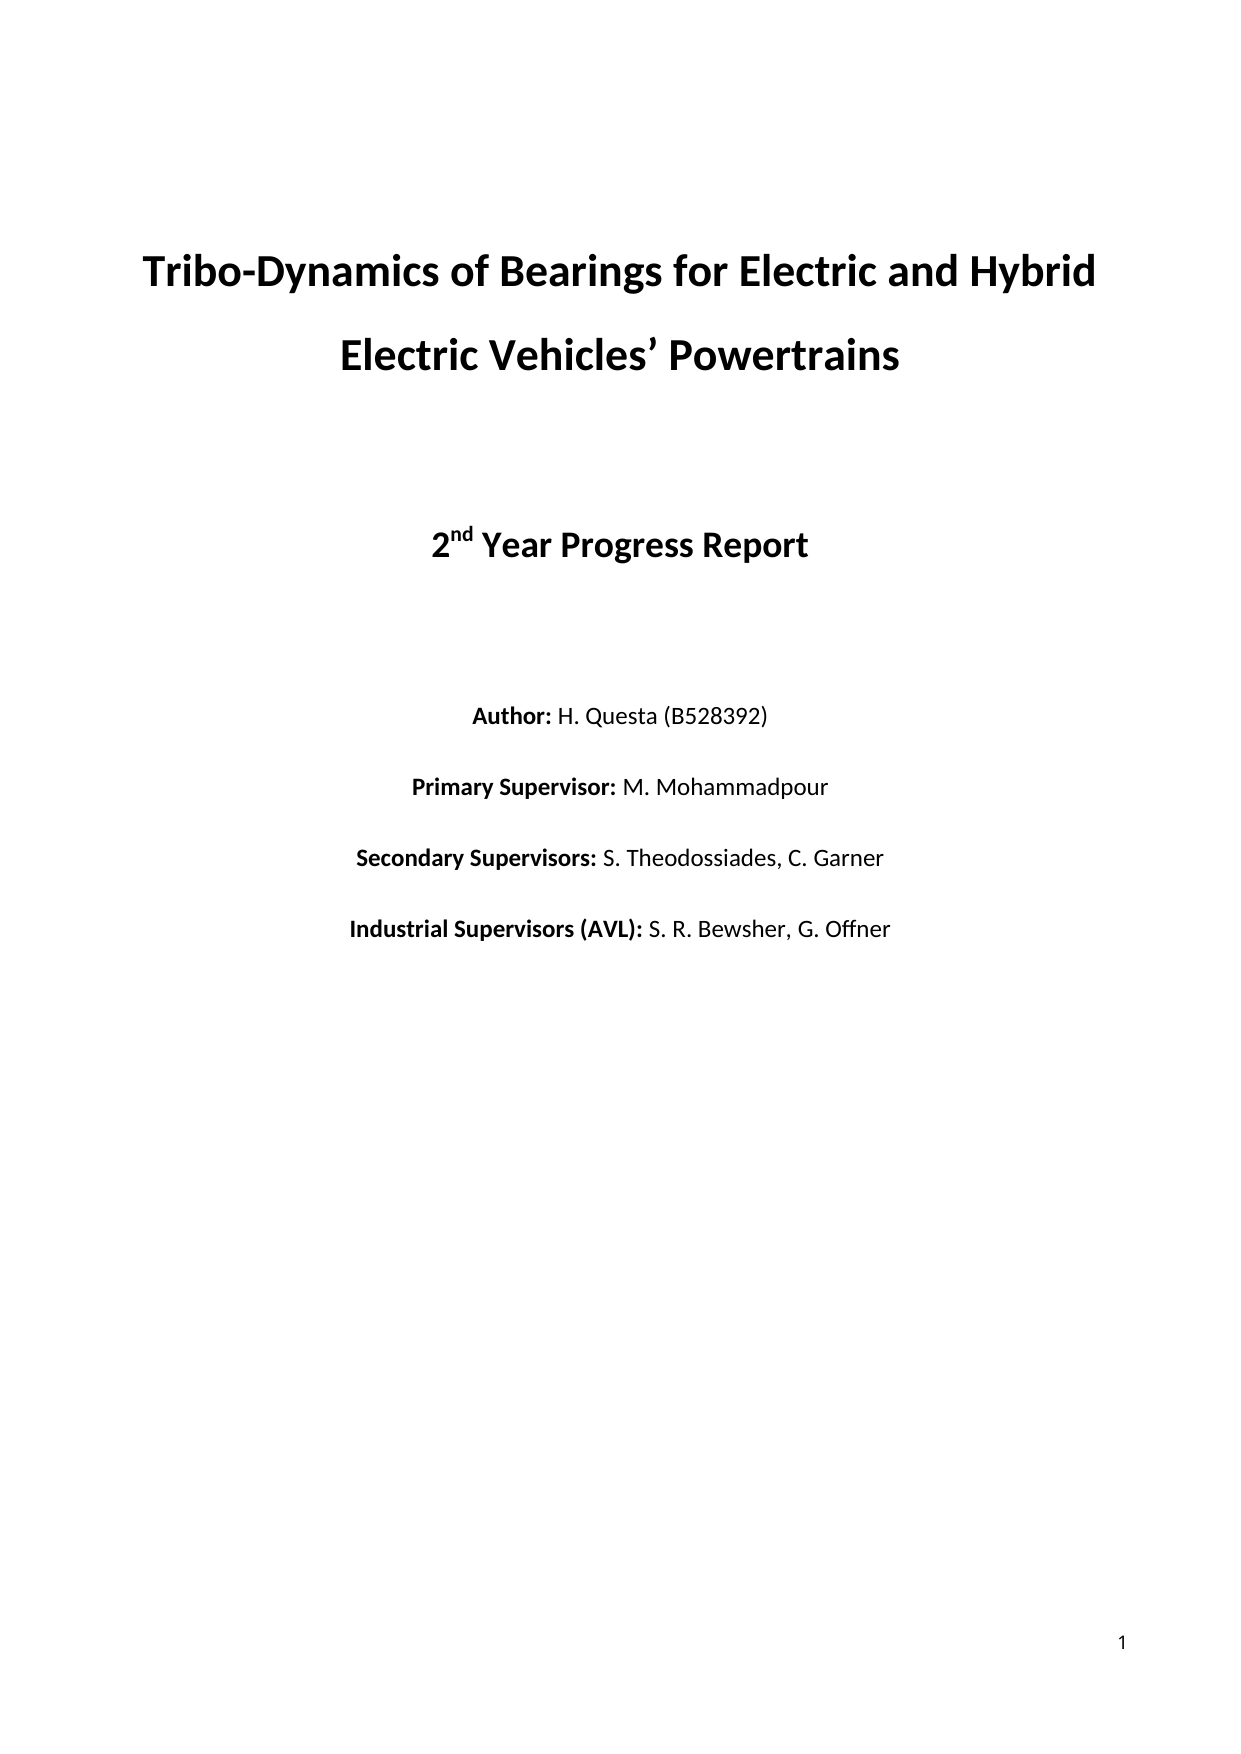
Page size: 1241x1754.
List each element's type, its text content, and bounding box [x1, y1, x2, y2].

text 2nd Year Progress Report [112, 521, 1128, 567]
text Tribo-Dynamics of Bearings for Electric and Hybrid Electric Vehicles’ Powertrains [112, 242, 1128, 382]
text Industrial Supervisors (AVL): S. R. Bewsher, G. Offner [112, 913, 1128, 943]
text Secondary Supervisors: S. Theodossiades, C. Garner [112, 842, 1128, 872]
text Primary Supervisor: M. Mohammadpour [112, 771, 1128, 802]
text Author: H. Questa (B528392) [112, 701, 1128, 731]
